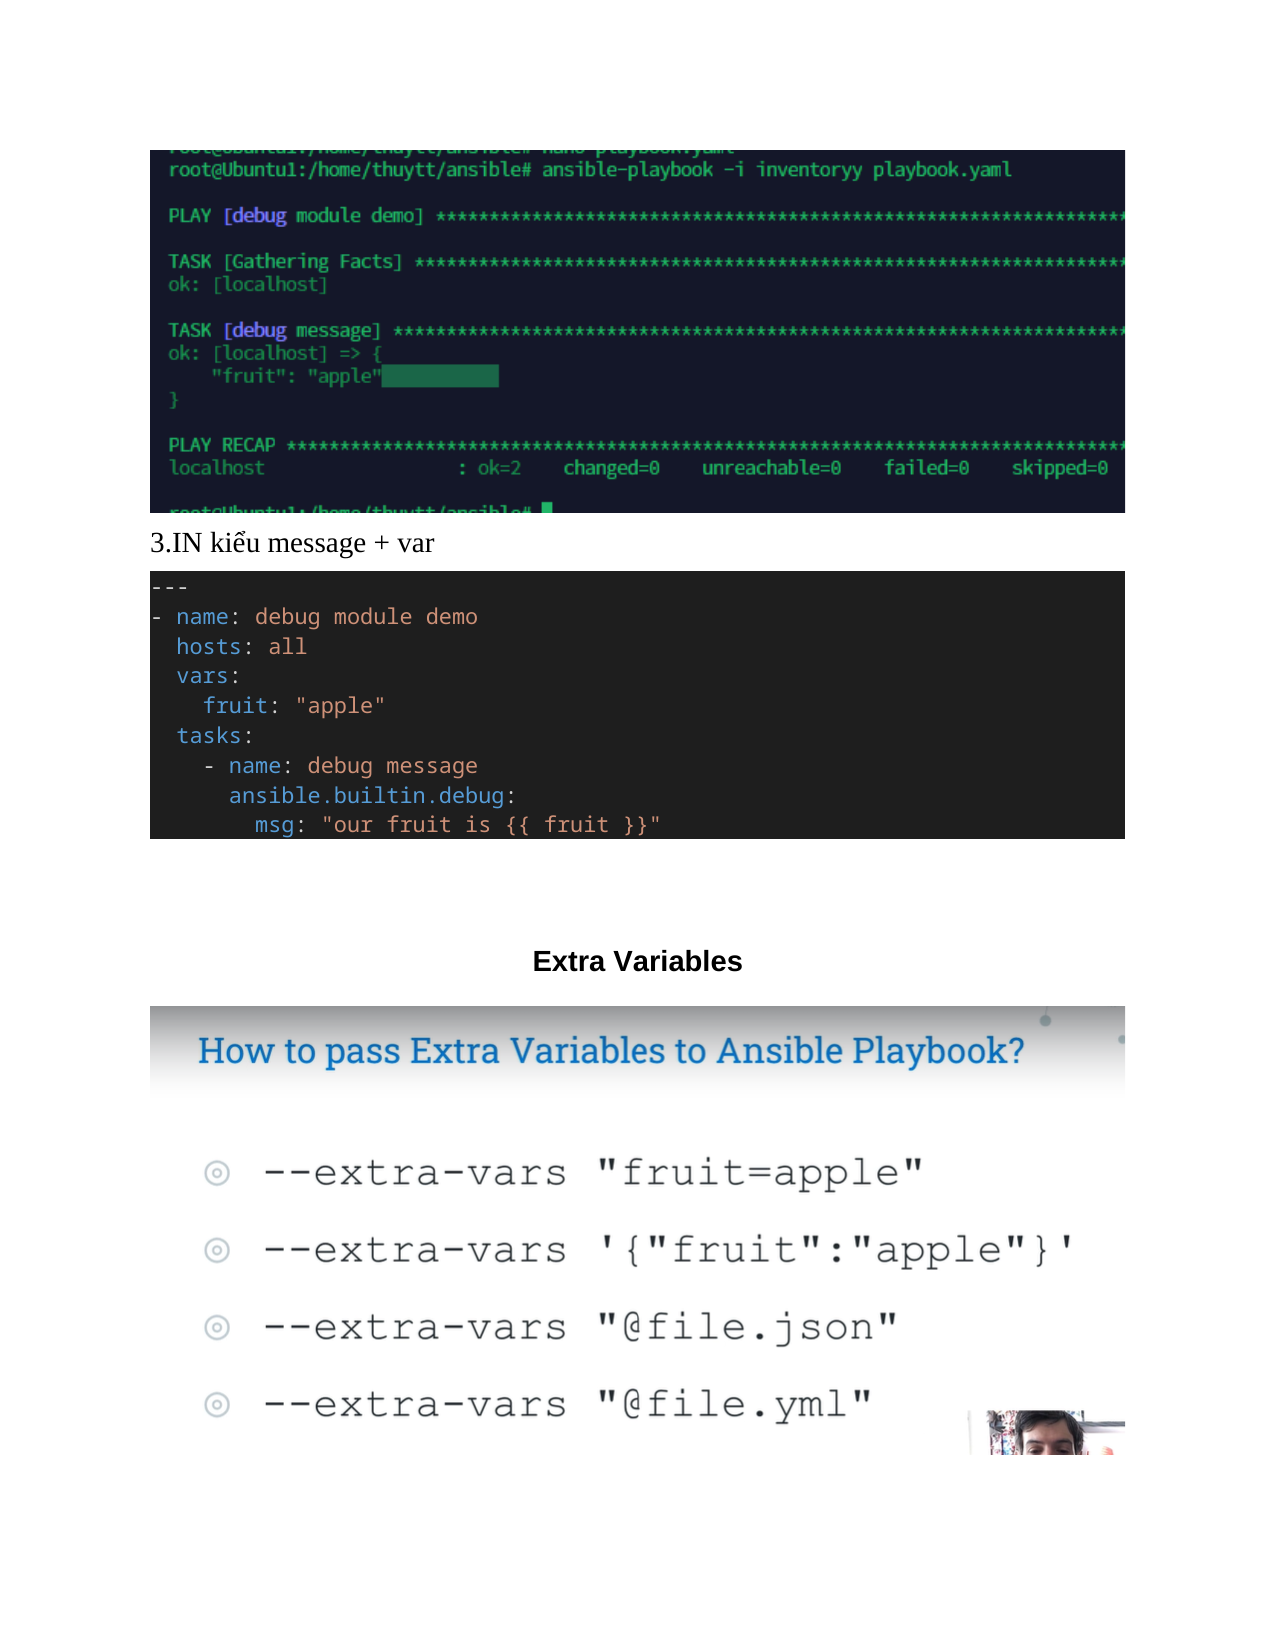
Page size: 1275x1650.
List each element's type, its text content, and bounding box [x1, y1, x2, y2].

picture [150, 150, 1125, 513]
text vars: [150, 660, 1125, 690]
text 3.IN kiểu message + var [150, 525, 1125, 558]
text msg: "our fruit is {{ fruit }}" [150, 809, 1125, 839]
subtitle Extra Variables [150, 944, 1125, 977]
text hosts: all [150, 631, 1125, 660]
text tasks: [150, 720, 1125, 750]
text --- [150, 571, 1125, 601]
picture [150, 1006, 1125, 1455]
text ansible.builtin.debug: [150, 779, 1125, 809]
text - name: debug module demo [150, 601, 1125, 631]
text - name: debug message [150, 750, 1125, 779]
text fruit: "apple" [150, 690, 1125, 720]
